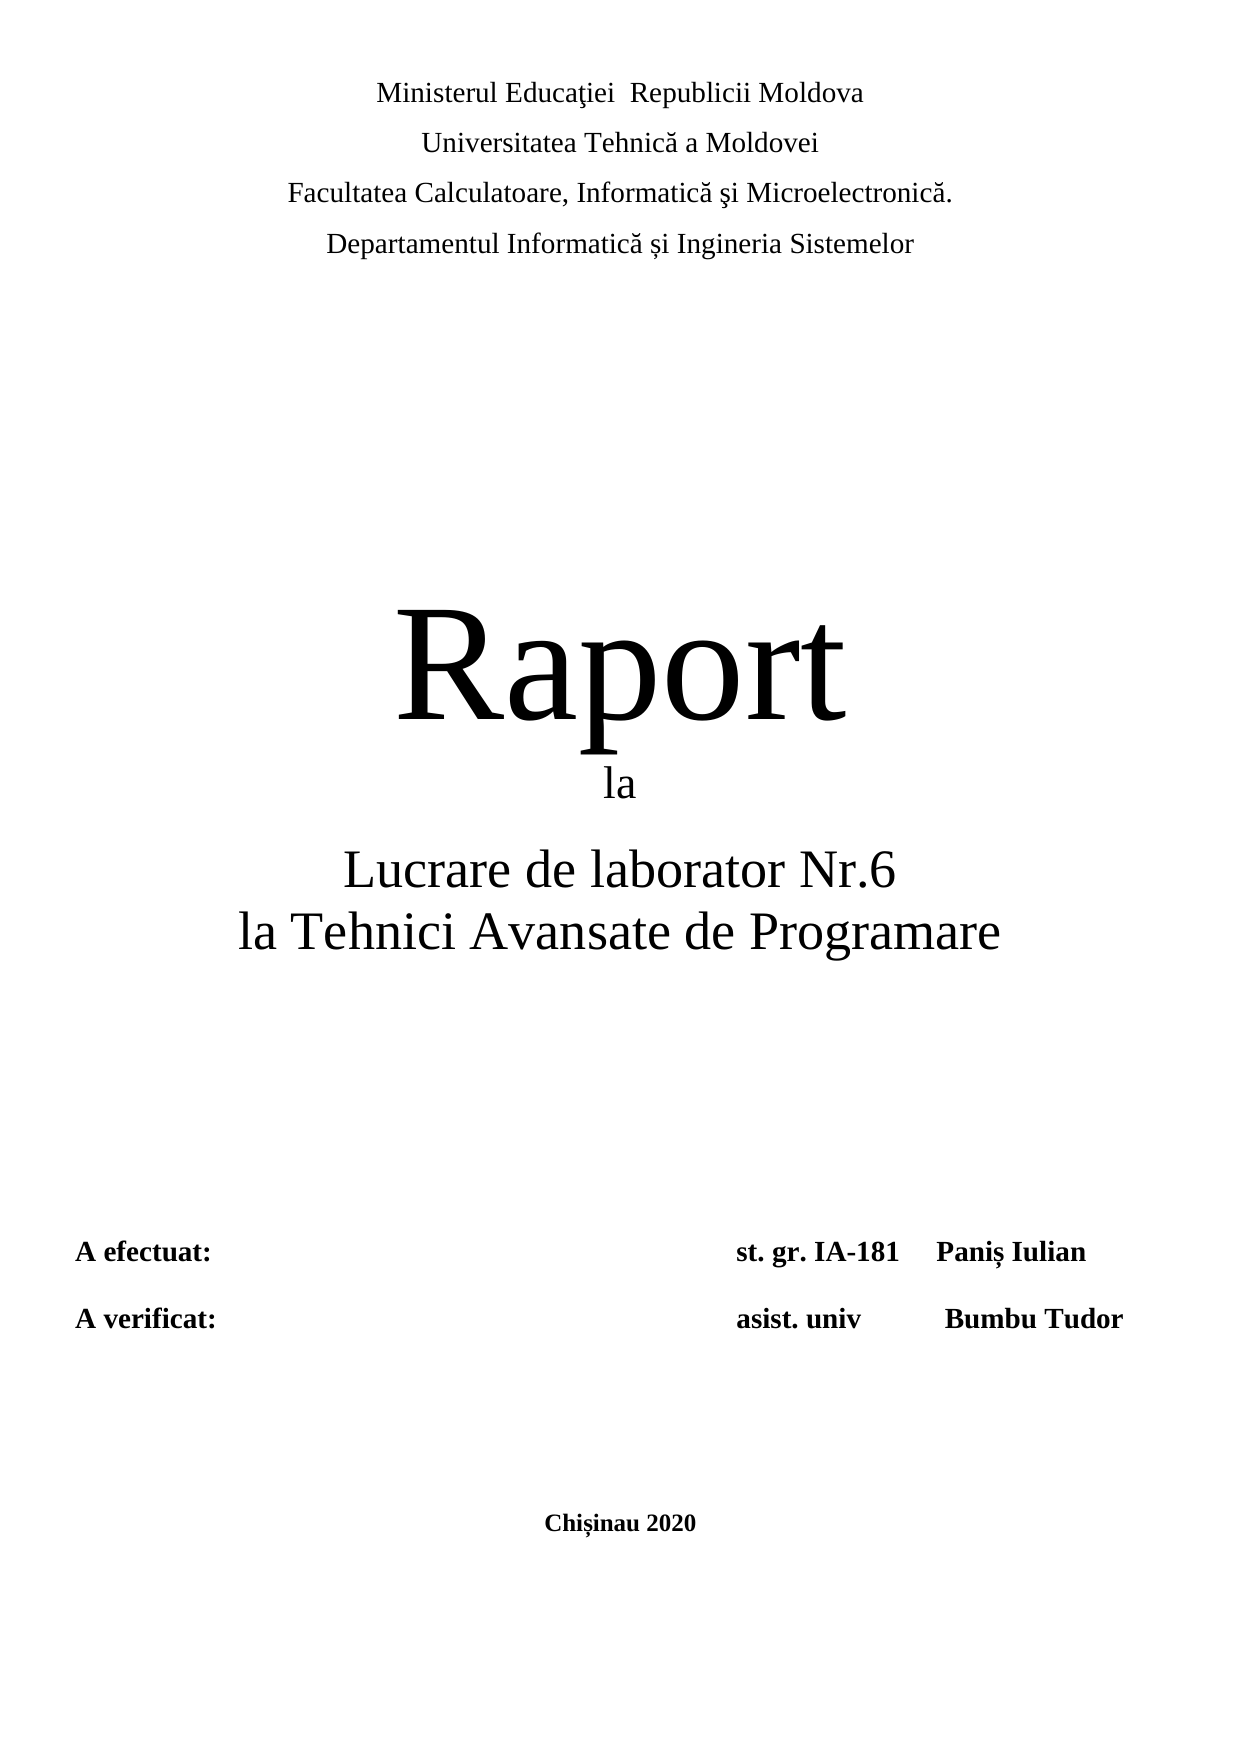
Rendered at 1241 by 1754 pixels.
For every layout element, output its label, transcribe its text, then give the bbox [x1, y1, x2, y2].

text A verificat: asist. univ Bumbu Tudor [75, 1302, 1165, 1335]
text Lucrare de laborator Nr.6 [75, 837, 1165, 899]
text Raport [75, 564, 1165, 755]
text Universitatea Tehnică a Moldovei [75, 125, 1165, 159]
text A efectuat: st. gr. IA-181 Paniș Iulian [75, 1234, 1165, 1268]
text la Tehnici Avansate de Programare [75, 899, 1165, 961]
text Ministerul Educaţiei Republicii Moldova [75, 75, 1165, 108]
text Departamentul Informatică și Ingineria Sistemelor [75, 226, 1165, 259]
text la [75, 755, 1165, 808]
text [75, 1508, 1165, 1536]
text Facultatea Calculatoare, Informatică şi Microelectronică. [75, 176, 1165, 209]
